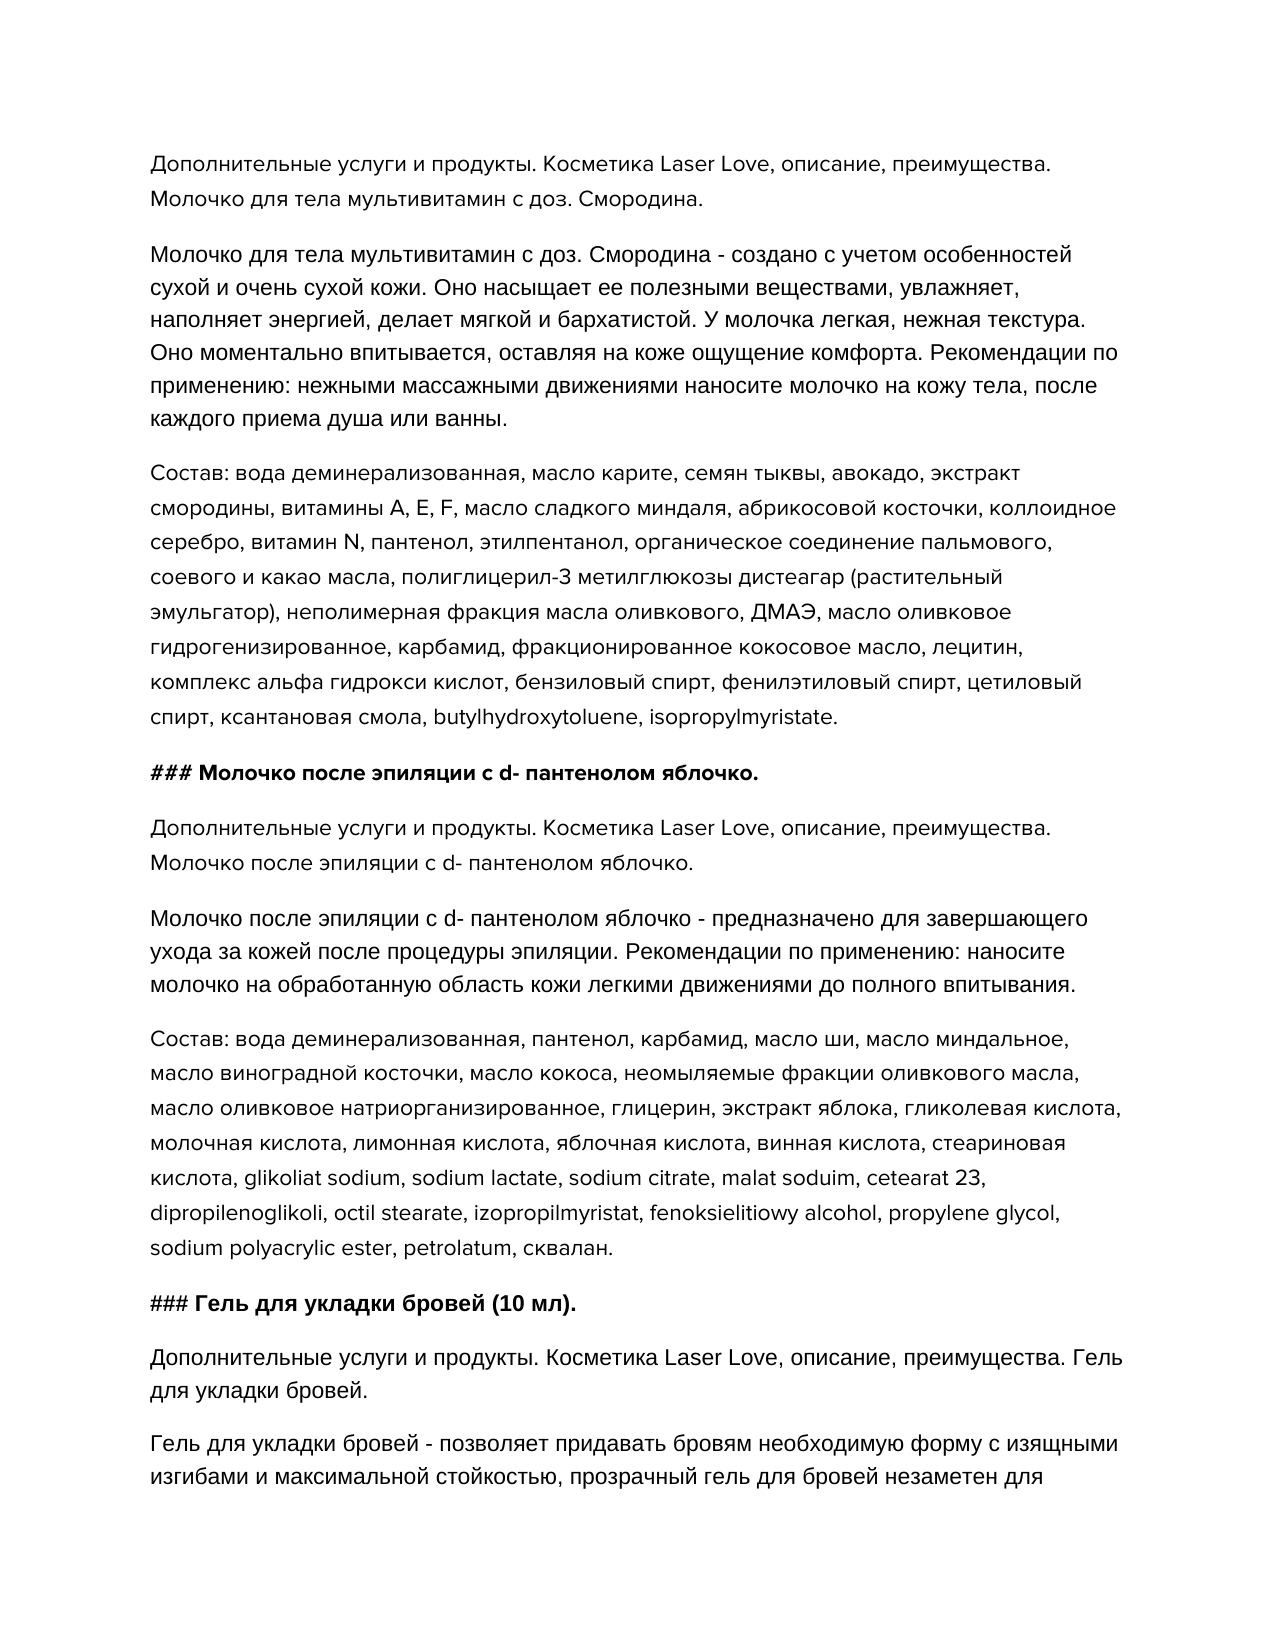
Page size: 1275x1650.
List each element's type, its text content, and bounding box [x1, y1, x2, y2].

text Дополнительные услуги и продукты. Косметика Laser Love, описание, преимущества. Гель для укладки бровей. [150, 1344, 1125, 1403]
text Молочко после эпиляции с d- пантенолом яблочко - предназначено для завершающего ухода за кожей после процедуры эпиляции. Рекомендации по применению: наносите молочко на обработанную область кожи легкими движениями до полного впитывания. [150, 905, 1125, 997]
text ### Молочко после эпиляции с d- пантенолом яблочко. [150, 759, 1125, 787]
text ### Гель для укладки бровей (10 мл). [150, 1290, 1125, 1316]
text Дополнительные услуги и продукты. Косметика Laser Love, описание, преимущества. Молочко после эпиляции с d- пантенолом яблочко. [150, 815, 1125, 877]
text Молочко для тела мультивитамин с доз. Смородина - создано с учетом особенностей сухой и очень сухой кожи. Оно насыщает ее полезными веществами, увлажняет, наполняет энергией, делает мягкой и бархатистой. У молочка легкая, нежная текстура. Оно моментально впитывается, оставляя на коже ощущение комфорта. Рекомендации по применению: нежными массажными движениями наносите молочко на кожу тела, после каждого приема душа или ванны. [150, 241, 1125, 432]
text Состав: вода деминерализованная, масло карите, семян тыквы, авокадо, экстракт смородины, витамины A, E, F, масло сладкого миндаля, абрикосовой косточки, коллоидное серебро, витамин N, пантенол, этилпентанол, органическое соединение пальмового, соевого и какао масла, полиглицерил-3 метилглюкозы дистеагар (растительный эмульгатор), неполимерная фракция масла оливкового, ДМАЭ, масло оливковое гидрогенизированное, карбамид, фракционированное кокосовое масло, лецитин, комплекс альфа гидрокси кислот, бензиловый спирт, фенилэтиловый спирт, цетиловый спирт, ксантановая смола, butylhydroxytoluene, isopropylmyristate. [150, 459, 1125, 731]
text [150, 1430, 1125, 1490]
text Дополнительные услуги и продукты. Косметика Laser Love, описание, преимущества. Молочко для тела мультивитамин с доз. Смородина. [150, 150, 1125, 213]
text Состав: вода деминерализованная, пантенол, карбамид, масло ши, масло миндальное, масло виноградной косточки, масло кокоса, неомыляемые фракции оливкового масла, масло оливковое натриорганизированное, глицерин, экстракт яблока, гликолевая кислота, молочная кислота, лимонная кислота, яблочная кислота, винная кислота, стеариновая кислота, glikoliat sodium, sodium lactate, sodium citrate, malat soduim, cetearat 23, dipropilenoglikoli, octil stearate, izopropilmyristat, fenoksielitiowy alcohol, propylene glycol, sodium polyacrylic ester, petrolatum, сквалан. [150, 1025, 1125, 1262]
